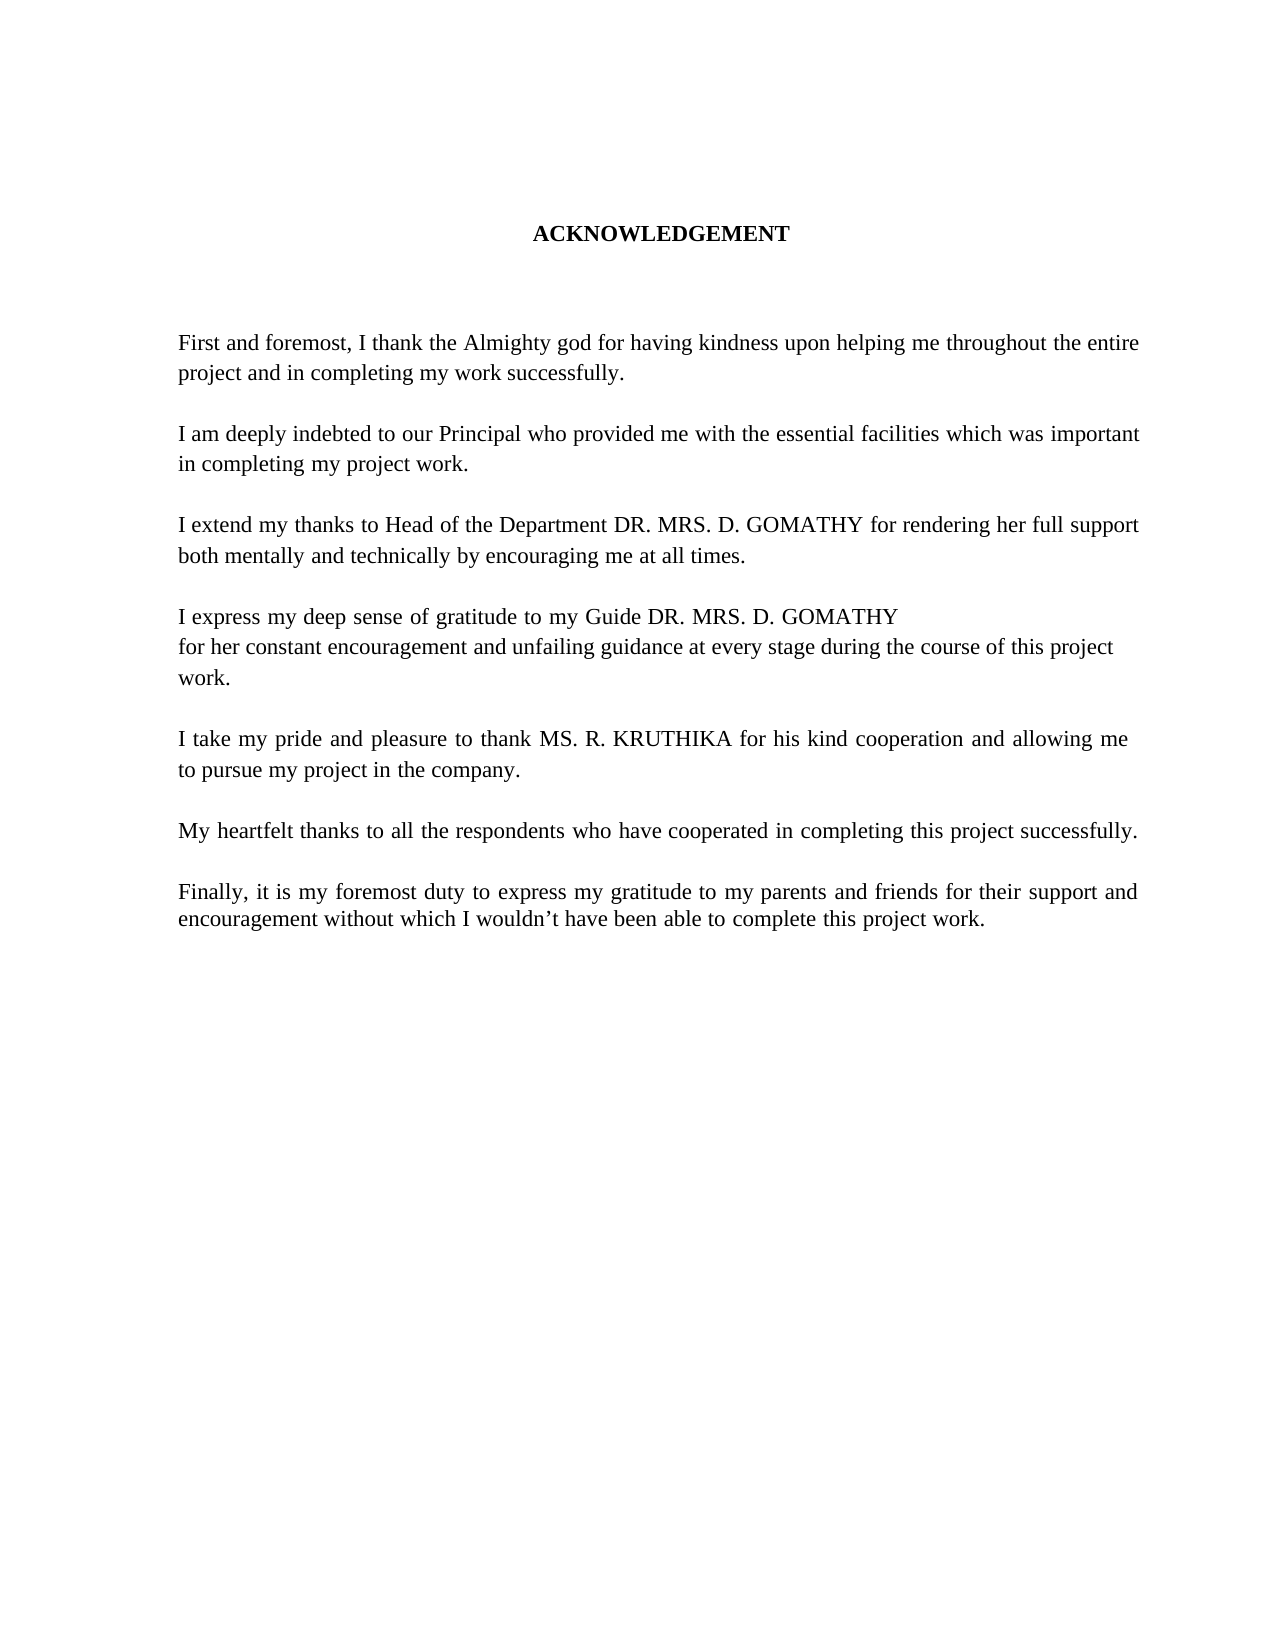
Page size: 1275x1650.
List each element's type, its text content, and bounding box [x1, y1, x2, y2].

text I express my deep sense of gratitude to my Guide DR. MRS. D. GOMATHY [178, 603, 1171, 629]
text I am deeply indebted to our Principal who provided me with the essential facilities which was important in completing my project work. [178, 420, 1154, 477]
text ACKNOWLEDGEMENT [321, 220, 1001, 247]
text My heartfelt thanks to all the respondents who have cooperated in completing this project successfully. [178, 817, 1171, 843]
text I extend my thanks to Head of the Department DR. MRS. D. GOMATHY for rendering her full support both mentally and technically by encouraging me at all times. [178, 511, 1154, 568]
text for her constant encouragement and unfailing guidance at every stage during the course of this project work. [178, 633, 1154, 690]
text I take my pride and pleasure to thank MS. R. KRUTHIKA for his kind cooperation and allowing me to pursue my project in the company. [178, 725, 1144, 782]
text First and foremost, I thank the Almighty god for having kindness upon helping me throughout the entire project and in completing my work successfully. [178, 329, 1144, 385]
text Finally, it is my foremost duty to express my gratitude to my parents and friends for their support and encouragement without which I wouldn’t have been able to complete this project work. [178, 878, 1154, 931]
